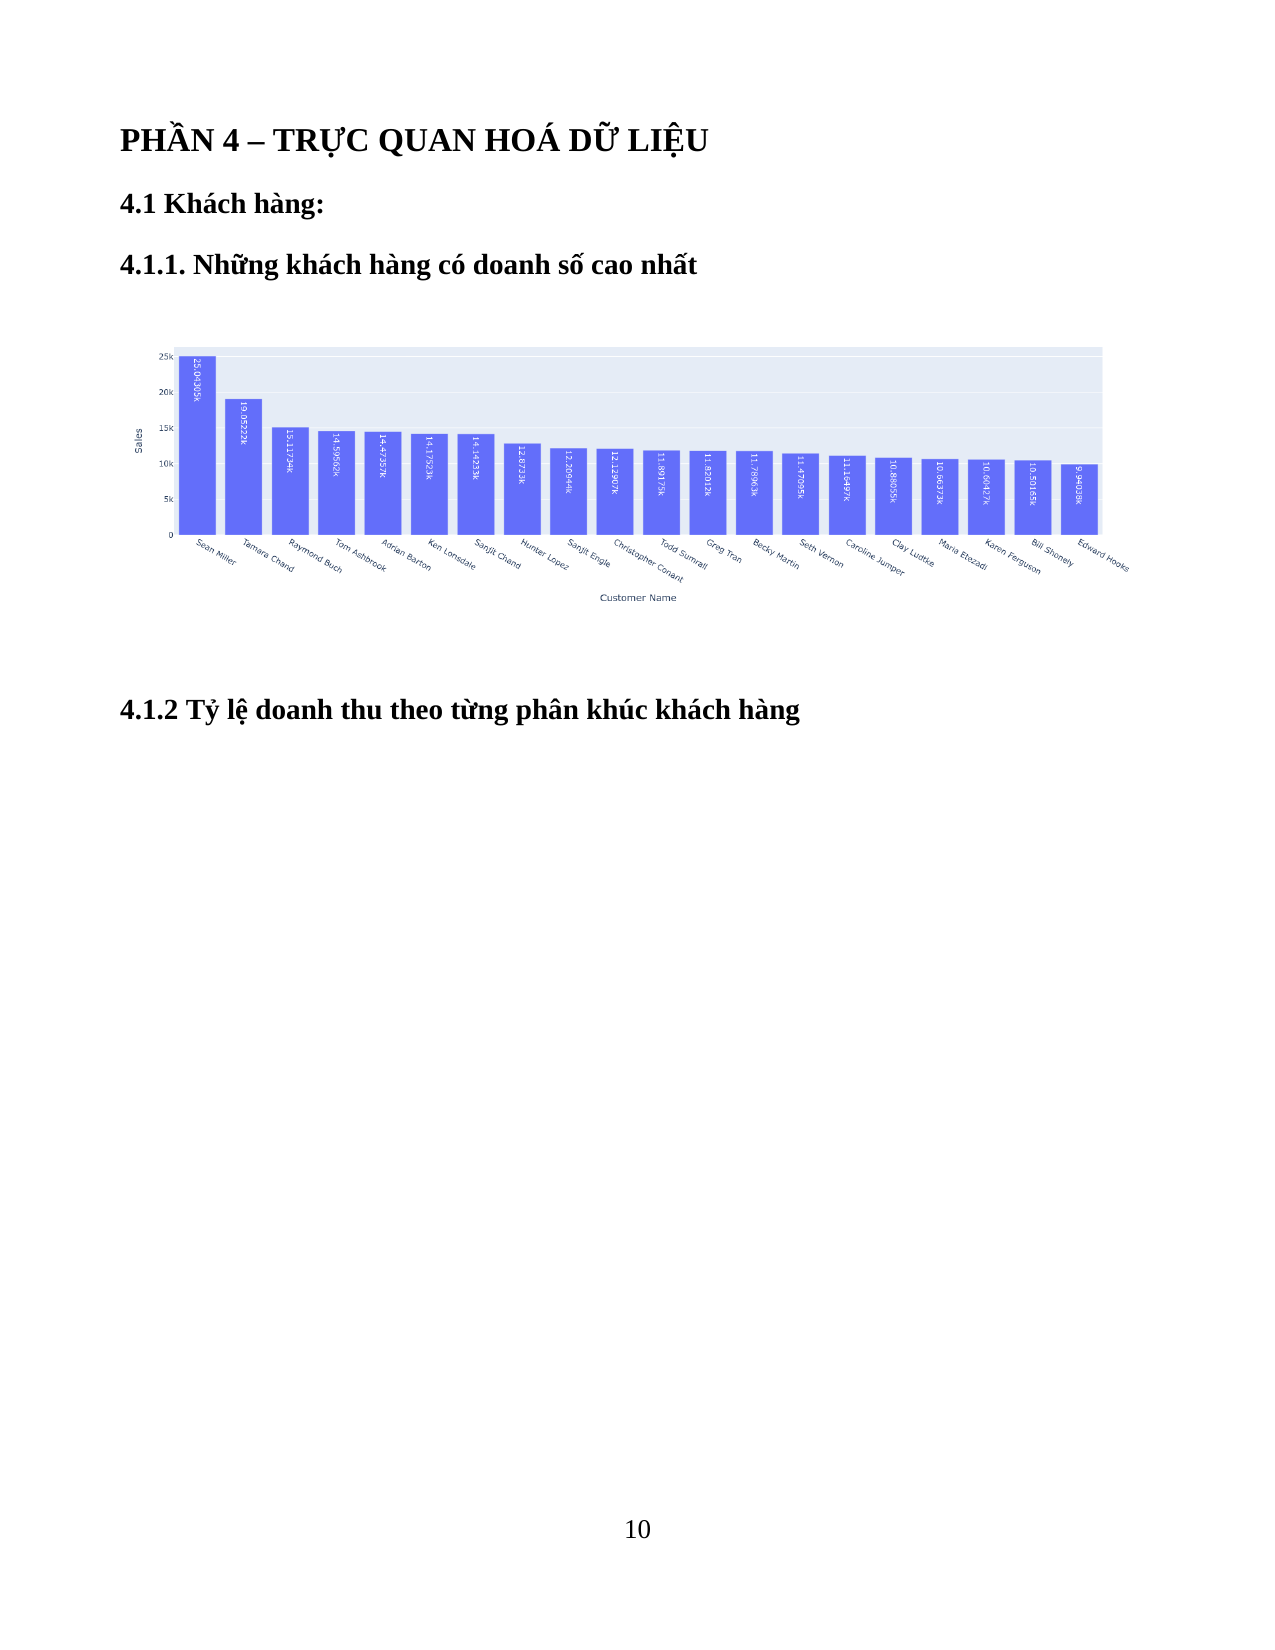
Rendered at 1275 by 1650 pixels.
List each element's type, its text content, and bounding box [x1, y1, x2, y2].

subtitle 4.1 Khách hàng: [120, 186, 1155, 220]
subtitle phần 4 – trực quan hoá dữ liệu [120, 120, 1155, 158]
subtitle 4.1.2 Tỷ lệ doanh thu theo từng phân khúc khách hàng [120, 692, 1155, 726]
picture [120, 306, 1155, 609]
subtitle 4.1.1. Những khách hàng có doanh số cao nhất [120, 247, 1155, 281]
